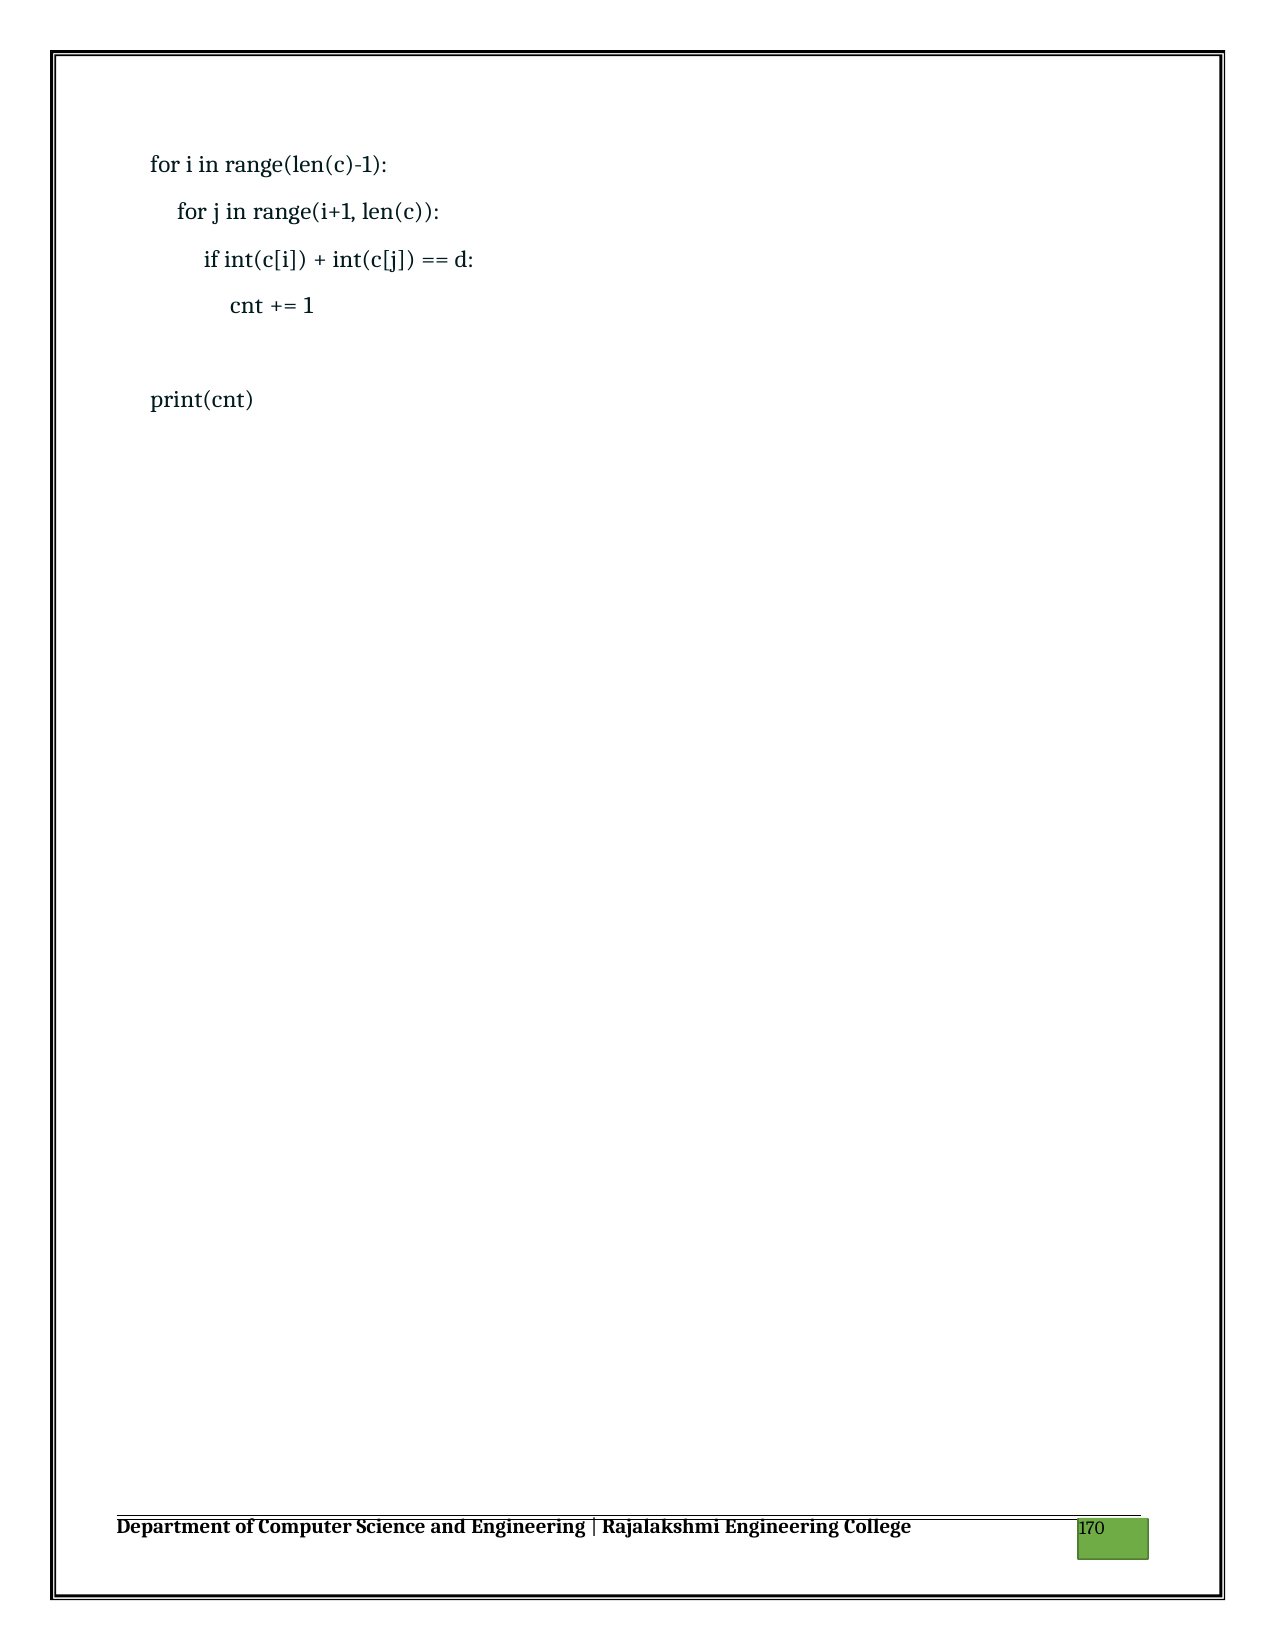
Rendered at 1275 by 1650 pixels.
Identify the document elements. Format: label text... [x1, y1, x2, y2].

text for i in range(len(c)-1): [150, 151, 1150, 179]
text for j in range(i+1, len(c)): [177, 198, 1150, 226]
text if int(c[i]) + int(c[j]) == d: cnt += 1 [203, 246, 479, 320]
text print(cnt) [150, 386, 1150, 414]
